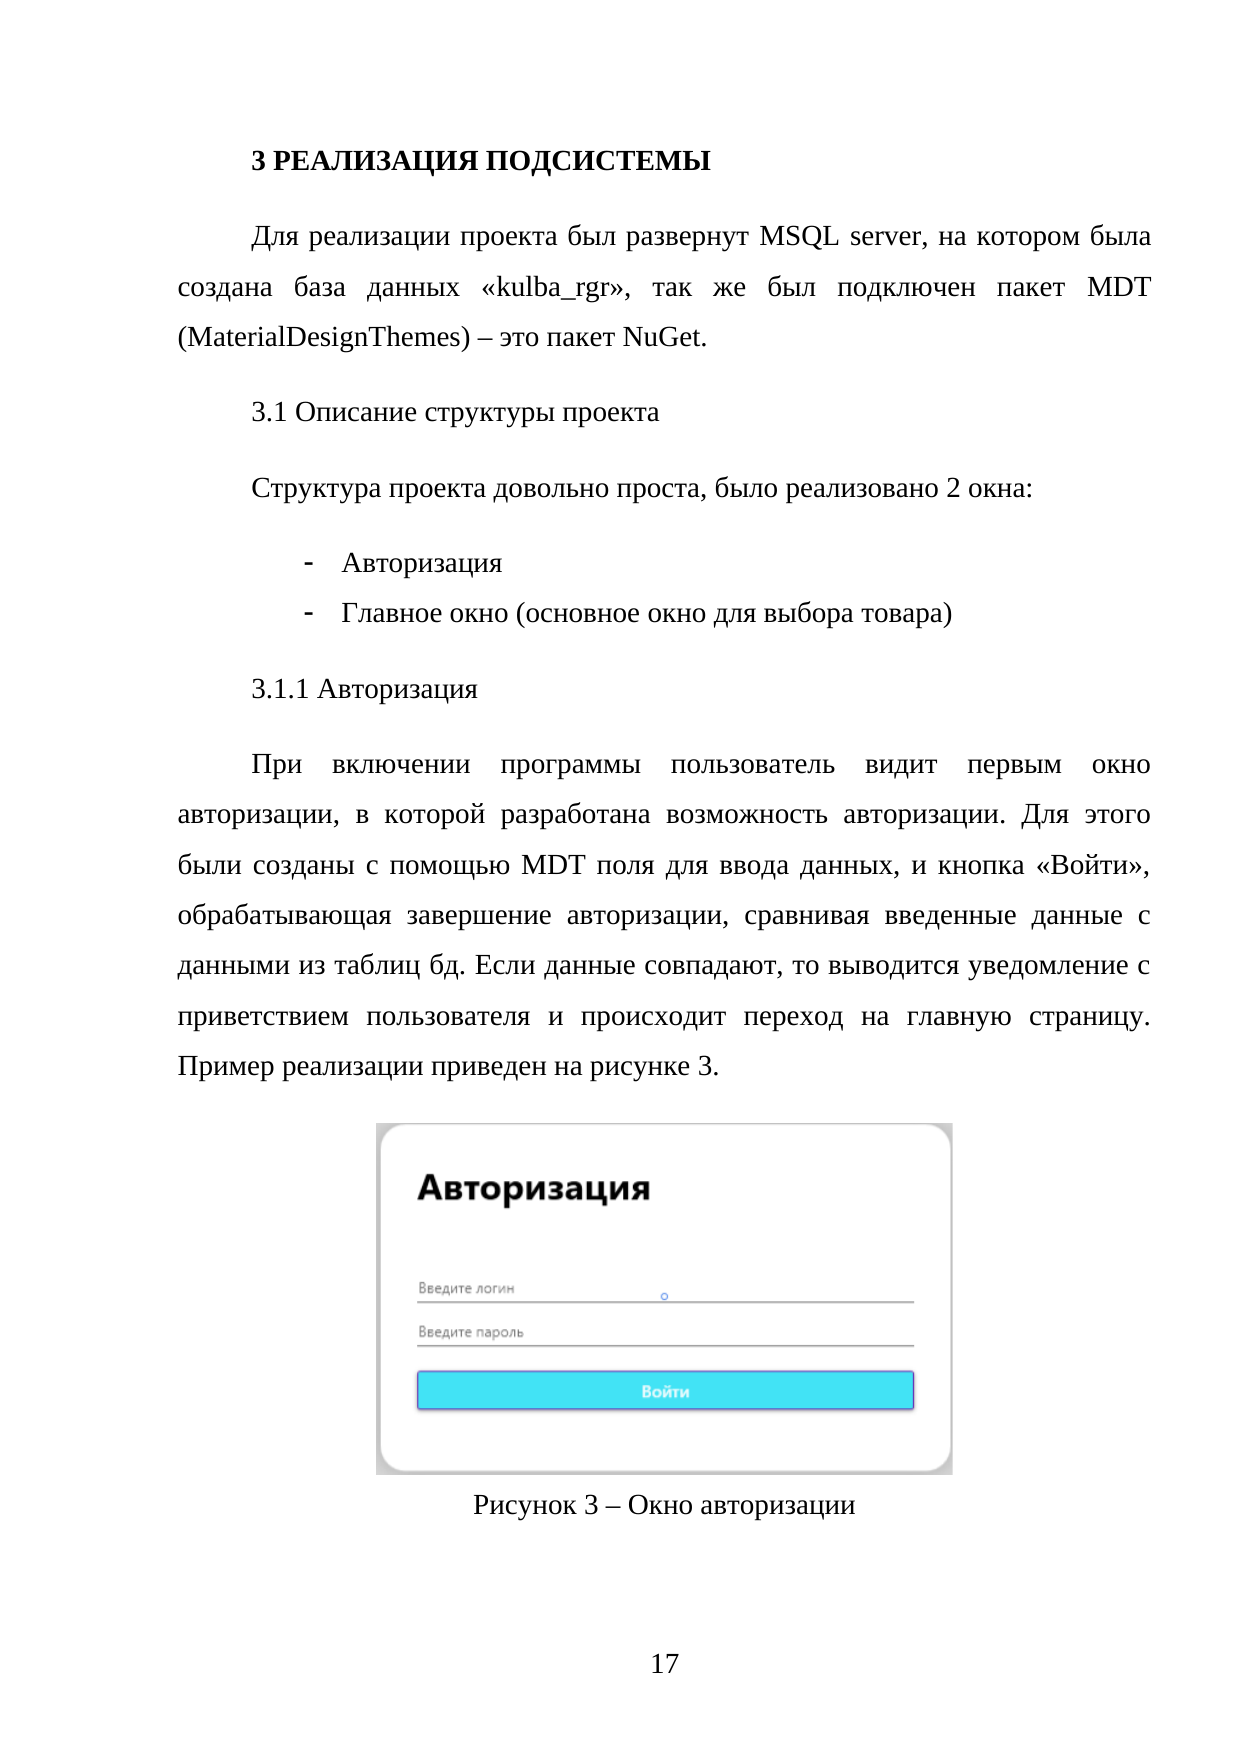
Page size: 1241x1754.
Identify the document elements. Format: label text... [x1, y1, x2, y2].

text Для реализации проекта был развернут MSQL server, на котором была создана база данных «kulba_rgr», так же был подключен пакет MDT (MaterialDesignThemes) – это пакет NuGet. [177, 218, 1152, 353]
text 3 РЕАЛИЗАЦИЯ ПОДСИСТЕМЫ [251, 143, 1093, 177]
picture [376, 1123, 953, 1475]
text 3.1.1 Авторизация [177, 671, 1152, 704]
text Рисунок 3 – Окно авторизации [177, 1487, 1152, 1521]
list Авторизация [303, 545, 1152, 579]
list Главное окно (основное окно для выбора товара) [303, 595, 1152, 629]
list При включении программы пользователь видит первым окно авторизации, в которой разработана возможность авторизации. Для этого были созданы с помощью MDT поля для ввода данных, и кнопка «Войти», обрабатывающая завершение авторизации, сравнивая введенные данные с данными из таблиц бд. Если данные совпадают, то выводится уведомление с приветствием пользователя и происходит переход на главную страницу. Пример реализации приведен на рисунке 3. [177, 746, 1152, 1082]
text Структура проекта довольно проста, было реализовано 2 окна: [177, 470, 1152, 503]
text 3.1 Описание структуры проекта [177, 394, 1152, 428]
